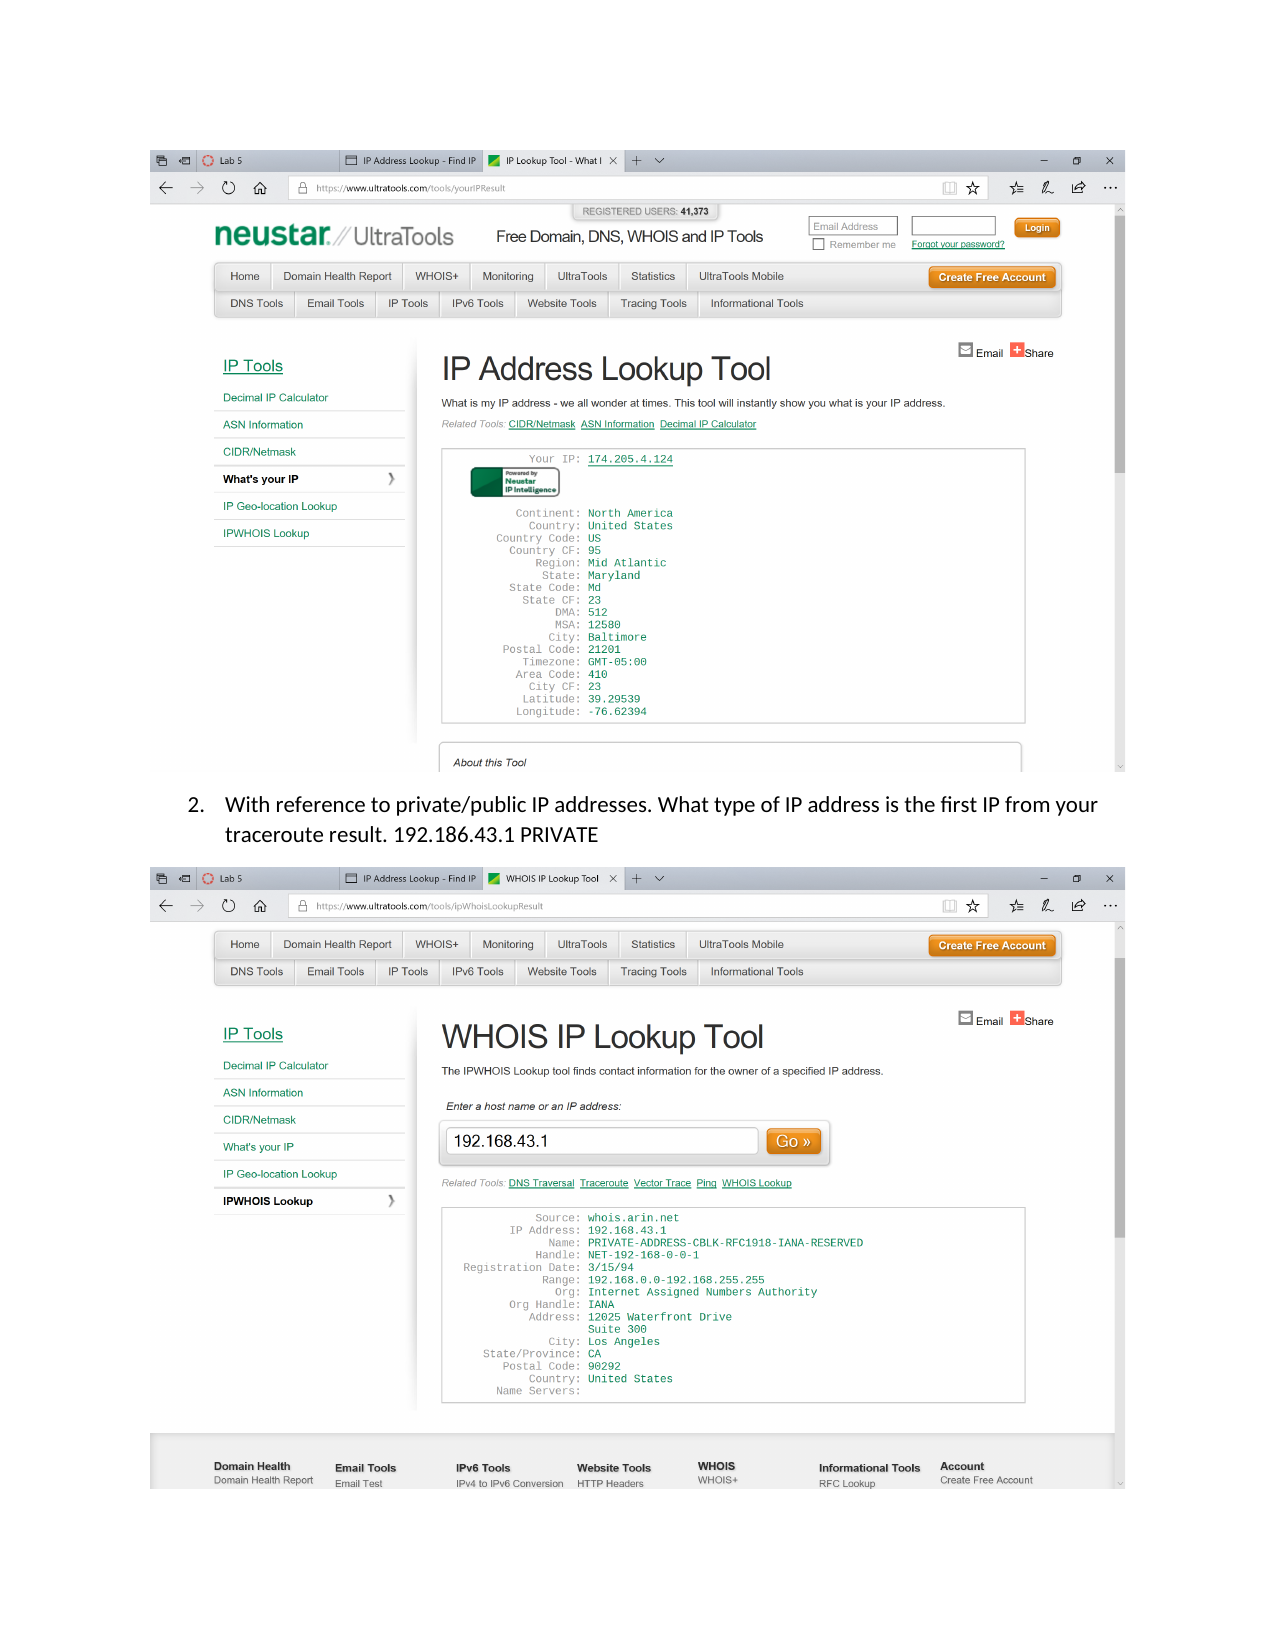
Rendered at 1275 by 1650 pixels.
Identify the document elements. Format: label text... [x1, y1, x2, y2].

picture [150, 867, 1125, 1489]
list With reference to private/public IP addresses. What type of IP address is the first IP from your traceroute result. 192.186.43.1 PRIVATE [187, 790, 1125, 848]
picture [150, 150, 1125, 772]
